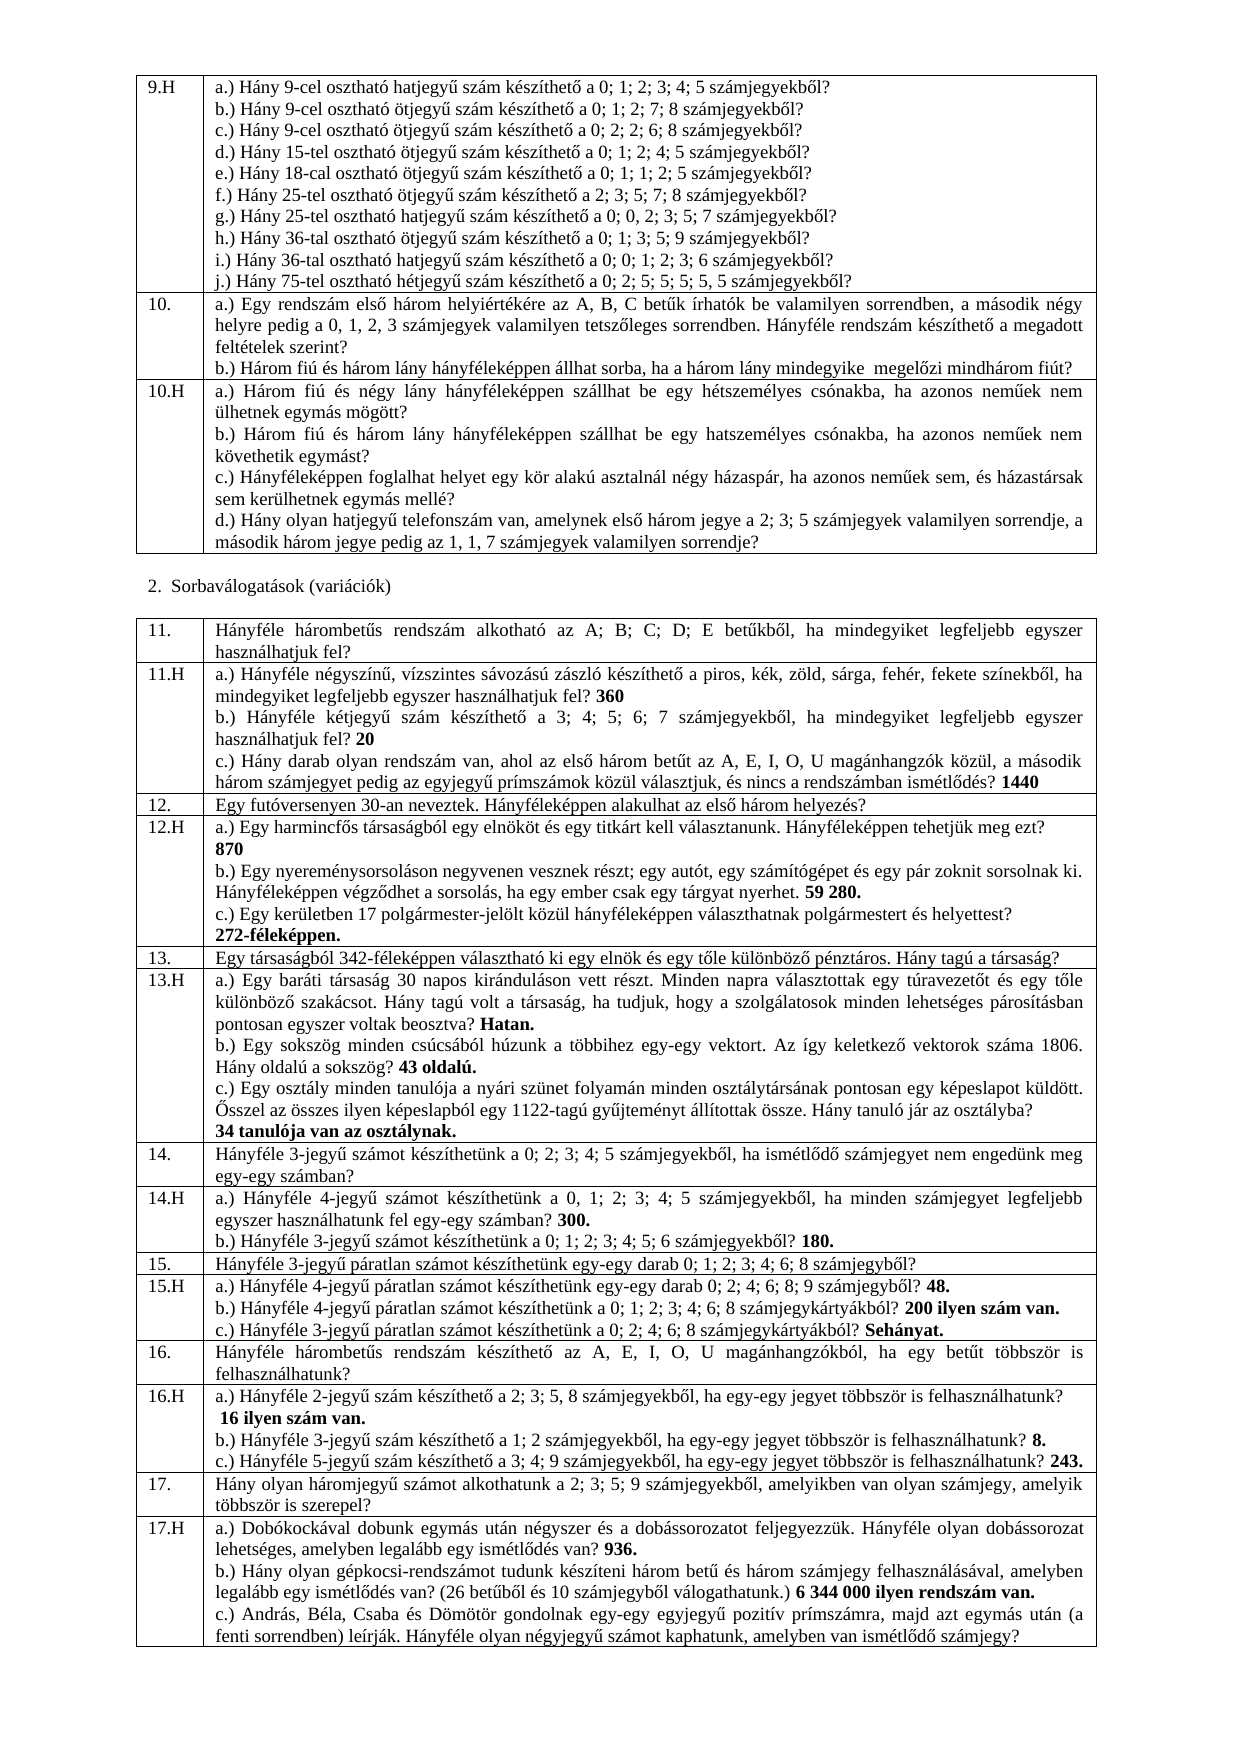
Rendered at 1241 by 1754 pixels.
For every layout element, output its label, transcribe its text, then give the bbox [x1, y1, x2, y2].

table_cell 17. [137, 1473, 203, 1516]
table_cell 12. [137, 794, 203, 815]
table_cell Hányféle 3-jegyű páratlan számot készíthetünk egy-egy darab 0; 1; 2; 3; 4; 6; 8 számjegyből? [204, 1253, 1096, 1274]
table_cell 14.H [137, 1187, 203, 1252]
table_cell a.) Hány 9-cel osztható hatjegyű szám készíthető a 0; 1; 2; 3; 4; 5 számjegyekből? b.) Hány 9-cel osztható ötjegyű szám készíthető a 0; 1; 2; 7; 8 számjegyekből? c.) Hány 9-cel osztható ötjegyű szám készíthető a 0; 2; 2; 6; 8 számjegyekből? d.) Hány 15-tel osztható ötjegyű szám készíthető a 0; 1; 2; 4; 5 számjegyekből? e.) Hány 18-cal osztható ötjegyű szám készíthető a 0; 1; 1; 2; 5 számjegyekből? f.) Hány 25-tel osztható ötjegyű szám készíthető a 2; 3; 5; 7; 8 számjegyekből? g.) Hány 25-tel osztható hatjegyű szám készíthető a 0; 0, 2; 3; 5; 7 számjegyekből? h.) Hány 36-tal osztható ötjegyű szám készíthető a 0; 1; 3; 5; 9 számjegyekből? i.) Hány 36-tal osztható hatjegyű szám készíthető a 0; 0; 1; 2; 3; 6 számjegyekből? j.) Hány 75-tel osztható hétjegyű szám készíthető a 0; 2; 5; 5; 5; 5, 5 számjegyekből? [204, 76, 1096, 292]
table_cell 15. [137, 1253, 203, 1274]
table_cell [204, 1517, 1096, 1646]
text 2. Sorbaválogatások (variációk) [148, 575, 1093, 597]
table_cell a.) Három fiú és négy lány hányféleképpen szállhat be egy hétszemélyes csónakba, ha azonos neműek nem ülhetnek egymás mögött? b.) Három fiú és három lány hányféleképpen szállhat be egy hatszemélyes csónakba, ha azonos neműek nem követhetik egymást? c.) Hányféleképpen foglalhat helyet egy kör alakú asztalnál négy házaspár, ha azonos neműek sem, és házastársak sem kerülhetnek egymás mellé? d.) Hány olyan hatjegyű telefonszám van, amelynek első három jegye a 2; 3; 5 számjegyek valamilyen sorrendje, a második három jegye pedig az 1, 1, 7 számjegyek valamilyen sorrendje? [204, 380, 1096, 552]
table_cell Egy társaságból 342-féleképpen választható ki egy elnök és egy tőle különböző pénztáros. Hány tagú a társaság? [204, 947, 1096, 968]
table_cell a.) Hányféle 2-jegyű szám készíthető a 2; 3; 5, 8 számjegyekből, ha egy-egy jegyet többször is felhasználhatunk? 16 ilyen szám van. b.) Hányféle 3-jegyű szám készíthető a 1; 2 számjegyekből, ha egy-egy jegyet többször is felhasználhatunk? 8. c.) Hányféle 5-jegyű szám készíthető a 3; 4; 9 számjegyekből, ha egy-egy jegyet többször is felhasználhatunk? 243. [204, 1385, 1096, 1472]
table_cell 12.H [137, 816, 203, 946]
table_cell 14. [137, 1143, 203, 1186]
table_cell 9.H [137, 76, 203, 292]
table_cell Hányféle hárombetűs rendszám készíthető az A, E, I, O, U magánhangzókból, ha egy betűt többször is felhasználhatunk? [204, 1341, 1096, 1384]
table_cell a.) Hányféle négyszínű, vízszintes sávozású zászló készíthető a piros, kék, zöld, sárga, fehér, fekete színekből, ha mindegyiket legfeljebb egyszer használhatjuk fel? 360 b.) Hányféle kétjegyű szám készíthető a 3; 4; 5; 6; 7 számjegyekből, ha mindegyiket legfeljebb egyszer használhatjuk fel? 20 c.) Hány darab olyan rendszám van, ahol az első három betűt az A, E, I, O, U magánhangzók közül, a második három számjegyet pedig az egyjegyű prímszámok közül választjuk, és nincs a rendszámban ismétlődés? 1440 [204, 663, 1096, 793]
table_cell Hány olyan háromjegyű számot alkothatunk a 2; 3; 5; 9 számjegyekből, amelyikben van olyan számjegy, amelyik többször is szerepel? [204, 1473, 1096, 1516]
table_cell 17.H [137, 1517, 203, 1646]
table_cell 13. [137, 947, 203, 968]
table_cell 15.H [137, 1275, 203, 1340]
table_header 11. [137, 619, 203, 662]
table_cell 13.H [137, 969, 203, 1142]
table_cell 16. [137, 1341, 203, 1384]
table_cell Hányféle 3-jegyű számot készíthetünk a 0; 2; 3; 4; 5 számjegyekből, ha ismétlődő számjegyet nem engedünk meg egy-egy számban? [204, 1143, 1096, 1186]
table_cell Egy futóversenyen 30-an neveztek. Hányféleképpen alakulhat az első három helyezés? [204, 794, 1096, 815]
table_cell a.) Egy baráti társaság 30 napos kiránduláson vett részt. Minden napra választottak egy túravezetőt és egy tőle különböző szakácsot. Hány tagú volt a társaság, ha tudjuk, hogy a szolgálatosok minden lehetséges párosításban pontosan egyszer voltak beosztva? Hatan. b.) Egy sokszög minden csúcsából húzunk a többihez egy-egy vektort. Az így keletkező vektorok száma 1806. Hány oldalú a sokszög? 43 oldalú. c.) Egy osztály minden tanulója a nyári szünet folyamán minden osztálytársának pontosan egy képeslapot küldött. Ősszel az összes ilyen képeslapból egy 1122-tagú gyűjteményt állítottak össze. Hány tanuló jár az osztályba? 34 tanulója van az osztálynak. [204, 969, 1096, 1142]
table_cell a.) Hányféle 4-jegyű számot készíthetünk a 0, 1; 2; 3; 4; 5 számjegyekből, ha minden számjegyet legfeljebb egyszer használhatunk fel egy-egy számban? 300. b.) Hányféle 3-jegyű számot készíthetünk a 0; 1; 2; 3; 4; 5; 6 számjegyekből? 180. [204, 1187, 1096, 1252]
table_cell 10.H [137, 380, 203, 552]
table_cell a.) Egy harmincfős társaságból egy elnököt és egy titkárt kell választanunk. Hányféleképpen tehetjük meg ezt? 870 b.) Egy nyereménysorsoláson negyvenen vesznek részt; egy autót, egy számítógépet és egy pár zoknit sorsolnak ki. Hányféleképpen végződhet a sorsolás, ha egy ember csak egy tárgyat nyerhet. 59 280. c.) Egy kerületben 17 polgármester-jelölt közül hányféleképpen választhatnak polgármestert és helyettest? 272-féleképpen. [204, 816, 1096, 946]
table_cell a.) Hányféle 4-jegyű páratlan számot készíthetünk egy-egy darab 0; 2; 4; 6; 8; 9 számjegyből? 48. b.) Hányféle 4-jegyű páratlan számot készíthetünk a 0; 1; 2; 3; 4; 6; 8 számjegykártyákból? 200 ilyen szám van. c.) Hányféle 3-jegyű páratlan számot készíthetünk a 0; 2; 4; 6; 8 számjegykártyákból? Sehányat. [204, 1275, 1096, 1340]
table_cell a.) Egy rendszám első három helyiértékére az A, B, C betűk írhatók be valamilyen sorrendben, a második négy helyre pedig a 0, 1, 2, 3 számjegyek valamilyen tetszőleges sorrendben. Hányféle rendszám készíthető a megadott feltételek szerint? b.) Három fiú és három lány hányféleképpen állhat sorba, ha a három lány mindegyike megelőzi mindhárom fiút? [204, 293, 1096, 379]
table_header Hányféle hárombetűs rendszám alkotható az A; B; C; D; E betűkből, ha mindegyiket legfeljebb egyszer használhatjuk fel? [204, 619, 1096, 662]
table_cell 16.H [137, 1385, 203, 1472]
table_cell 11.H [137, 663, 203, 793]
table_cell 10. [137, 293, 203, 379]
